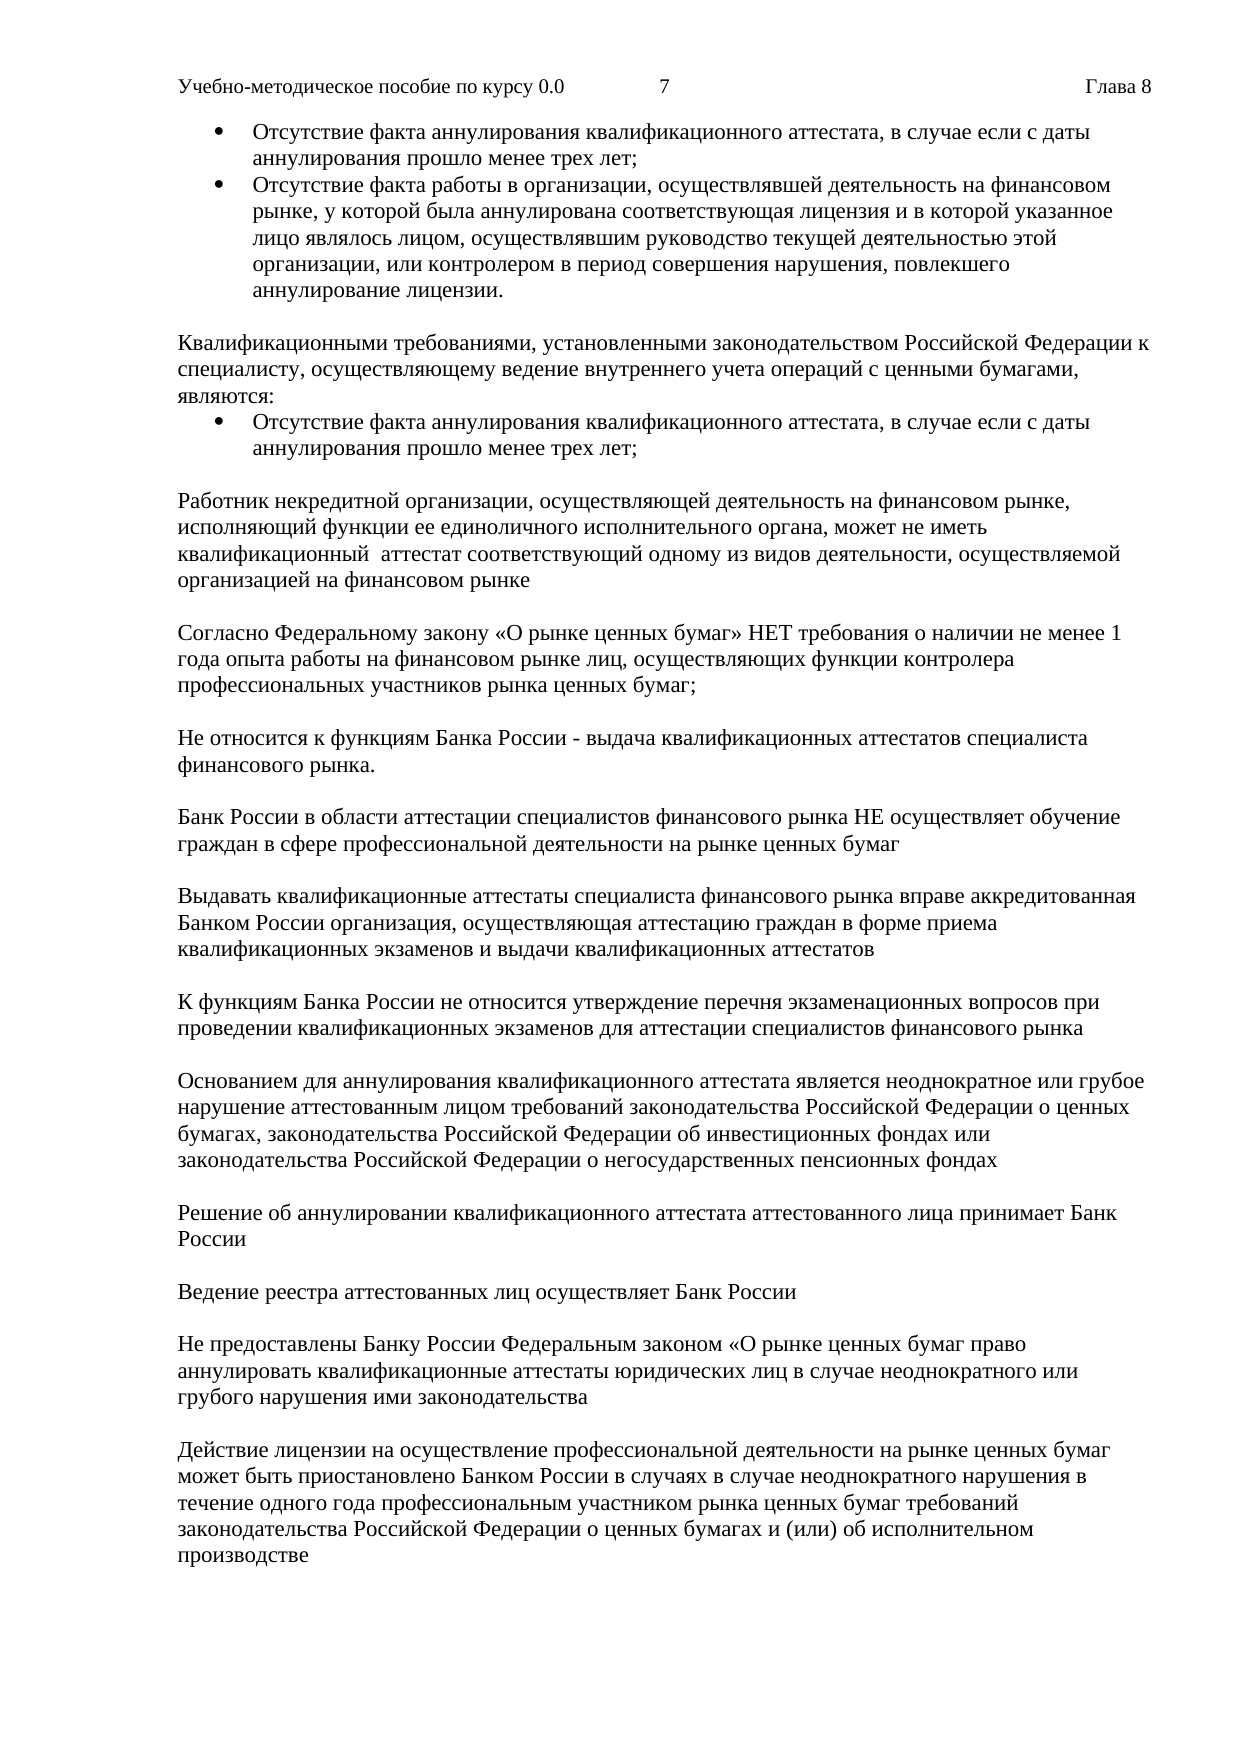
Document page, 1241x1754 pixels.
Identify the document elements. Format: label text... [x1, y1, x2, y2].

text Решение об аннулировании квалификационного аттестата аттестованного лица принимает Банк России [177, 1199, 1152, 1251]
list Отсутствие факта аннулирования квалификационного аттестата, в случае если с даты аннулирования прошло менее трех лет; [215, 408, 1152, 461]
text Ведение реестра аттестованных лиц осуществляет Банк России [177, 1278, 1152, 1304]
text Банк России в области аттестации специалистов финансового рынка НЕ осуществляет обучение граждан в сфере профессиональной деятельности на рынке ценных бумаг [177, 803, 1152, 856]
text Квалификационными требованиями, установленными законодательством Российской Федерации к специалисту, осуществляющему ведение внутреннего учета операций с ценными бумагами, являются: [177, 329, 1152, 408]
list Отсутствие факта аннулирования квалификационного аттестата, в случае если с даты аннулирования прошло менее трех лет; [215, 118, 1152, 171]
text Выдавать квалификационные аттестаты специалиста финансового рынка вправе аккредитованная Банком России организация, осуществляющая аттестацию граждан в форме приема квалификационных экзаменов и выдачи квалификационных аттестатов [177, 882, 1152, 961]
text Не предоставлены Банку России Федеральным законом «О рынке ценных бумаг право аннулировать квалификационные аттестаты юридических лиц в случае неоднократного или грубого нарушения ими законодательства [177, 1330, 1152, 1409]
text Не относится к функциям Банка России - выдача квалификационных аттестатов специалиста финансового рынка. [177, 724, 1152, 777]
text Согласно Федеральному закону «О рынке ценных бумаг» НЕТ требования о наличии не менее 1 года опыта работы на финансовом рынке лиц, осуществляющих функции контролера профессиональных участников рынка ценных бумаг; [177, 619, 1152, 698]
list Отсутствие факта работы в организации, осуществлявшей деятельность на финансовом рынке, у которой была аннулирована соответствующая лицензия и в которой указанное лицо являлось лицом, осуществлявшим руководство текущей деятельностью этой организации, или контролером в период совершения нарушения, повлекшего аннулирование лицензии. [215, 171, 1152, 303]
text К функциям Банка России не относится утверждение перечня экзаменационных вопросов при проведении квалификационных экзаменов для аттестации специалистов финансового рынка [177, 988, 1152, 1041]
text Основанием для аннулирования квалификационного аттестата является неоднократное или грубое нарушение аттестованным лицом требований законодательства Российской Федерации о ценных бумагах, законодательства Российской Федерации об инвестиционных фондах или законодательства Российской Федерации о негосударственных пенсионных фондах [177, 1067, 1152, 1172]
text Действие лицензии на осуществление профессиональной деятельности на рынке ценных бумаг может быть приостановлено Банком России в случаях в случае неоднократного нарушения в течение одного года профессиональным участником рынка ценных бумаг требований законодательства Российской Федерации о ценных бумагах и (или) об исполнительном производстве [177, 1436, 1152, 1568]
text Работник некредитной организации, осуществляющей деятельность на финансовом рынке, исполняющий функции ее единоличного исполнительного органа, может не иметь квалификационный аттестат соответствующий одному из видов деятельности, осуществляемой организацией на финансовом рынке [177, 487, 1152, 592]
